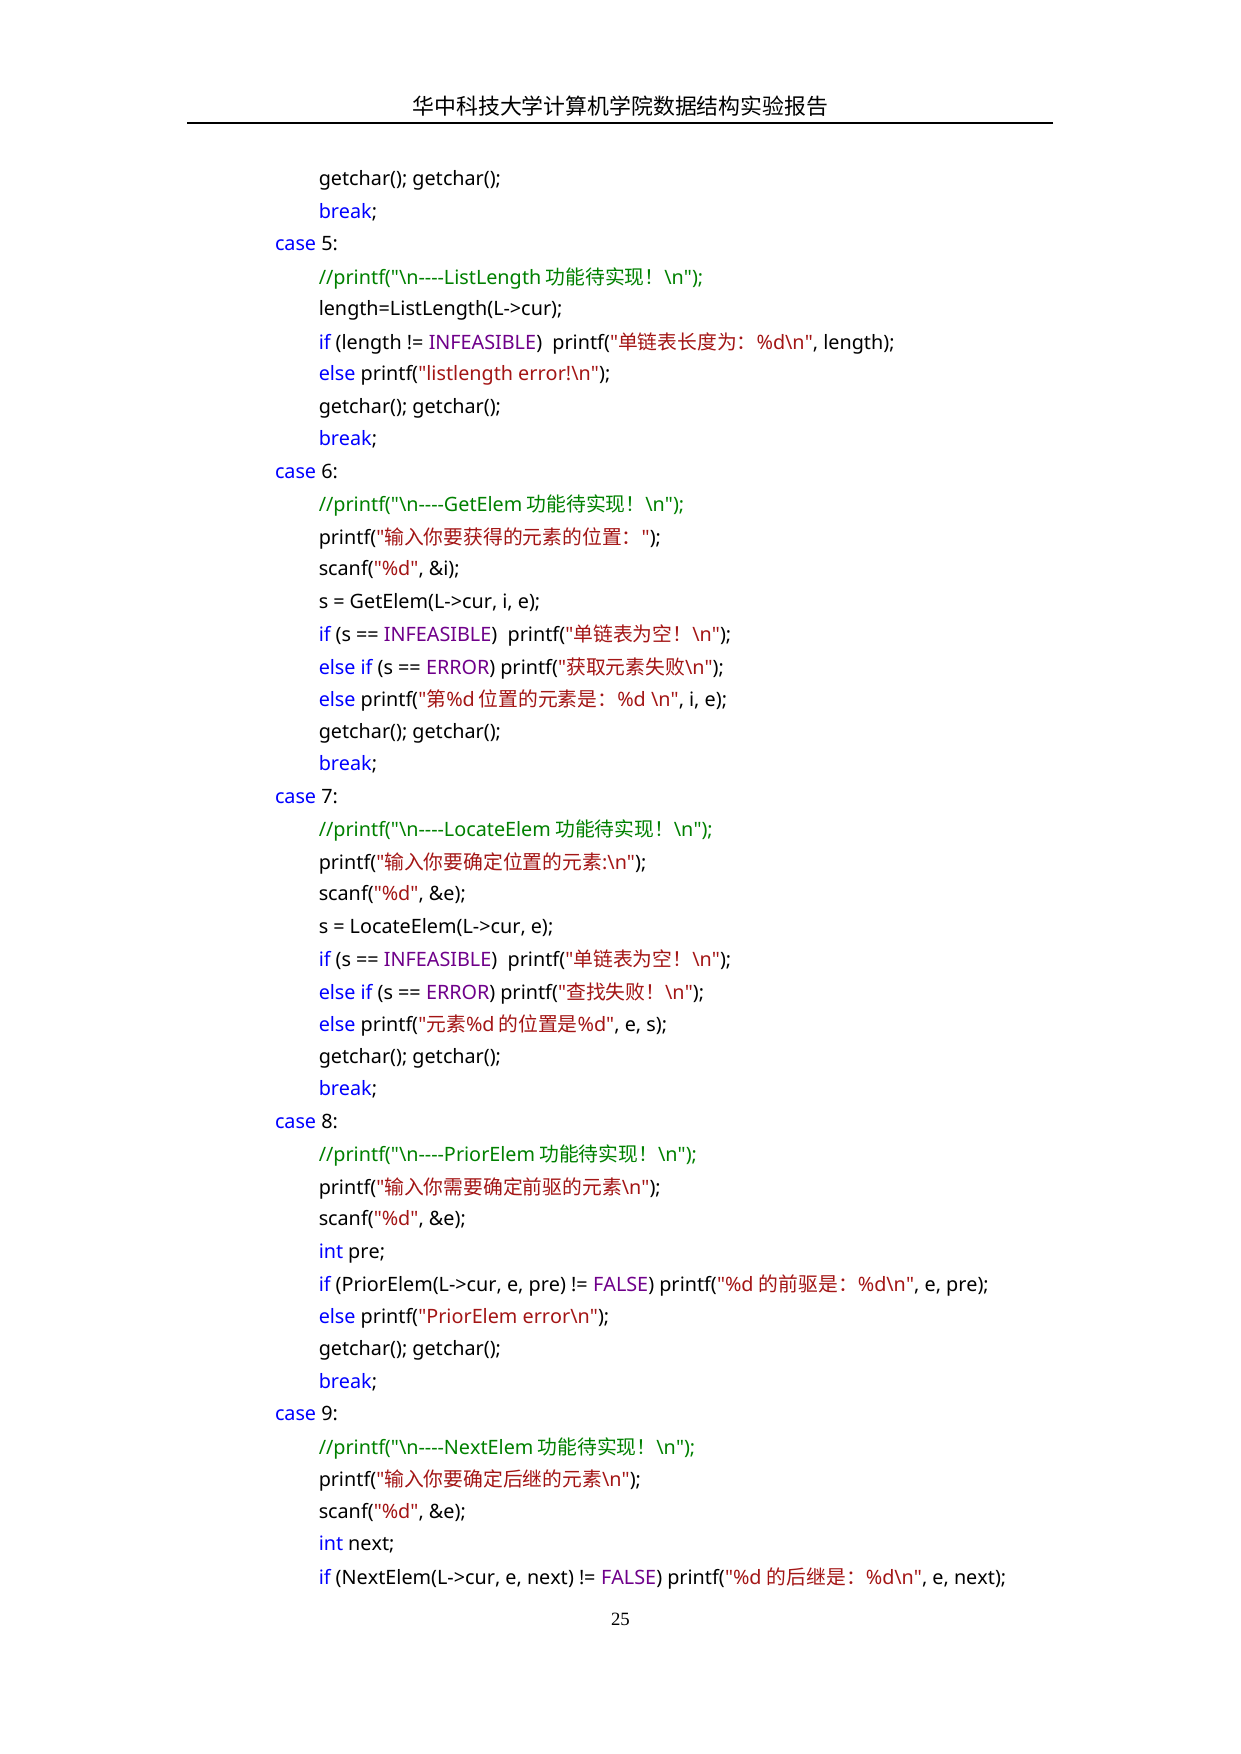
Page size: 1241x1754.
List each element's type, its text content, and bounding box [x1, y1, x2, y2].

text case 5: [187, 227, 1053, 259]
text else printf("PriorElem error\n"); [187, 1299, 1053, 1332]
text case 7: [187, 779, 1053, 812]
text scanf("%d", &i); [187, 552, 1053, 584]
text getchar(); getchar(); [187, 162, 1053, 194]
text else printf("元素%d的位置是%d", e, s); [187, 1007, 1053, 1039]
text getchar(); getchar(); [187, 389, 1053, 422]
text s = GetElem(L->cur, i, e); [187, 584, 1053, 617]
text scanf("%d", &e); [187, 877, 1053, 909]
text int next; [187, 1527, 1053, 1559]
text printf("输入你需要确定前驱的元素\n"); [187, 1169, 1053, 1202]
text if (NextElem(L->cur, e, next) != FALSE) printf("%d 的后继是：%d\n", e, next); [187, 1559, 1053, 1592]
text length=ListLength(L->cur); [187, 292, 1053, 324]
text printf("输入你要确定位置的元素:\n"); [187, 844, 1053, 877]
text getchar(); getchar(); [187, 714, 1053, 747]
text case 6: [187, 454, 1053, 487]
text scanf("%d", &e); [187, 1494, 1053, 1527]
text break; [187, 1072, 1053, 1104]
text int pre; [187, 1234, 1053, 1267]
text printf("输入你要获得的元素的位置："); [187, 519, 1053, 552]
text //printf("\n----NextElem功能待实现！\n"); [187, 1429, 1053, 1462]
text case 9: [187, 1397, 1053, 1429]
text break; [187, 194, 1053, 227]
text if (s == INFEASIBLE) printf("单链表为空！\n"); [187, 617, 1053, 649]
text getchar(); getchar(); [187, 1039, 1053, 1072]
text //printf("\n----PriorElem功能待实现！\n"); [187, 1137, 1053, 1169]
text break; [187, 422, 1053, 454]
text else if (s == ERROR) printf("获取元素失败\n"); [187, 649, 1053, 682]
text else printf("listlength error!\n"); [187, 357, 1053, 389]
text //printf("\n----ListLength功能待实现！\n"); [187, 259, 1053, 292]
text getchar(); getchar(); [187, 1332, 1053, 1364]
text s = LocateElem(L->cur, e); [187, 909, 1053, 942]
text else if (s == ERROR) printf("查找失败！\n"); [187, 974, 1053, 1007]
text scanf("%d", &e); [187, 1202, 1053, 1234]
text else printf("第%d位置的元素是：%d \n", i, e); [187, 682, 1053, 714]
text if (PriorElem(L->cur, e, pre) != FALSE) printf("%d 的前驱是：%d\n", e, pre); [187, 1267, 1053, 1299]
text if (length != INFEASIBLE) printf("单链表长度为：%d\n", length); [187, 324, 1053, 357]
text case 8: [187, 1104, 1053, 1137]
text //printf("\n----LocateElem功能待实现！\n"); [187, 812, 1053, 844]
text break; [187, 1364, 1053, 1397]
text printf("输入你要确定后继的元素\n"); [187, 1462, 1053, 1494]
text if (s == INFEASIBLE) printf("单链表为空！\n"); [187, 942, 1053, 974]
text break; [187, 747, 1053, 779]
text //printf("\n----GetElem功能待实现！\n"); [187, 487, 1053, 519]
